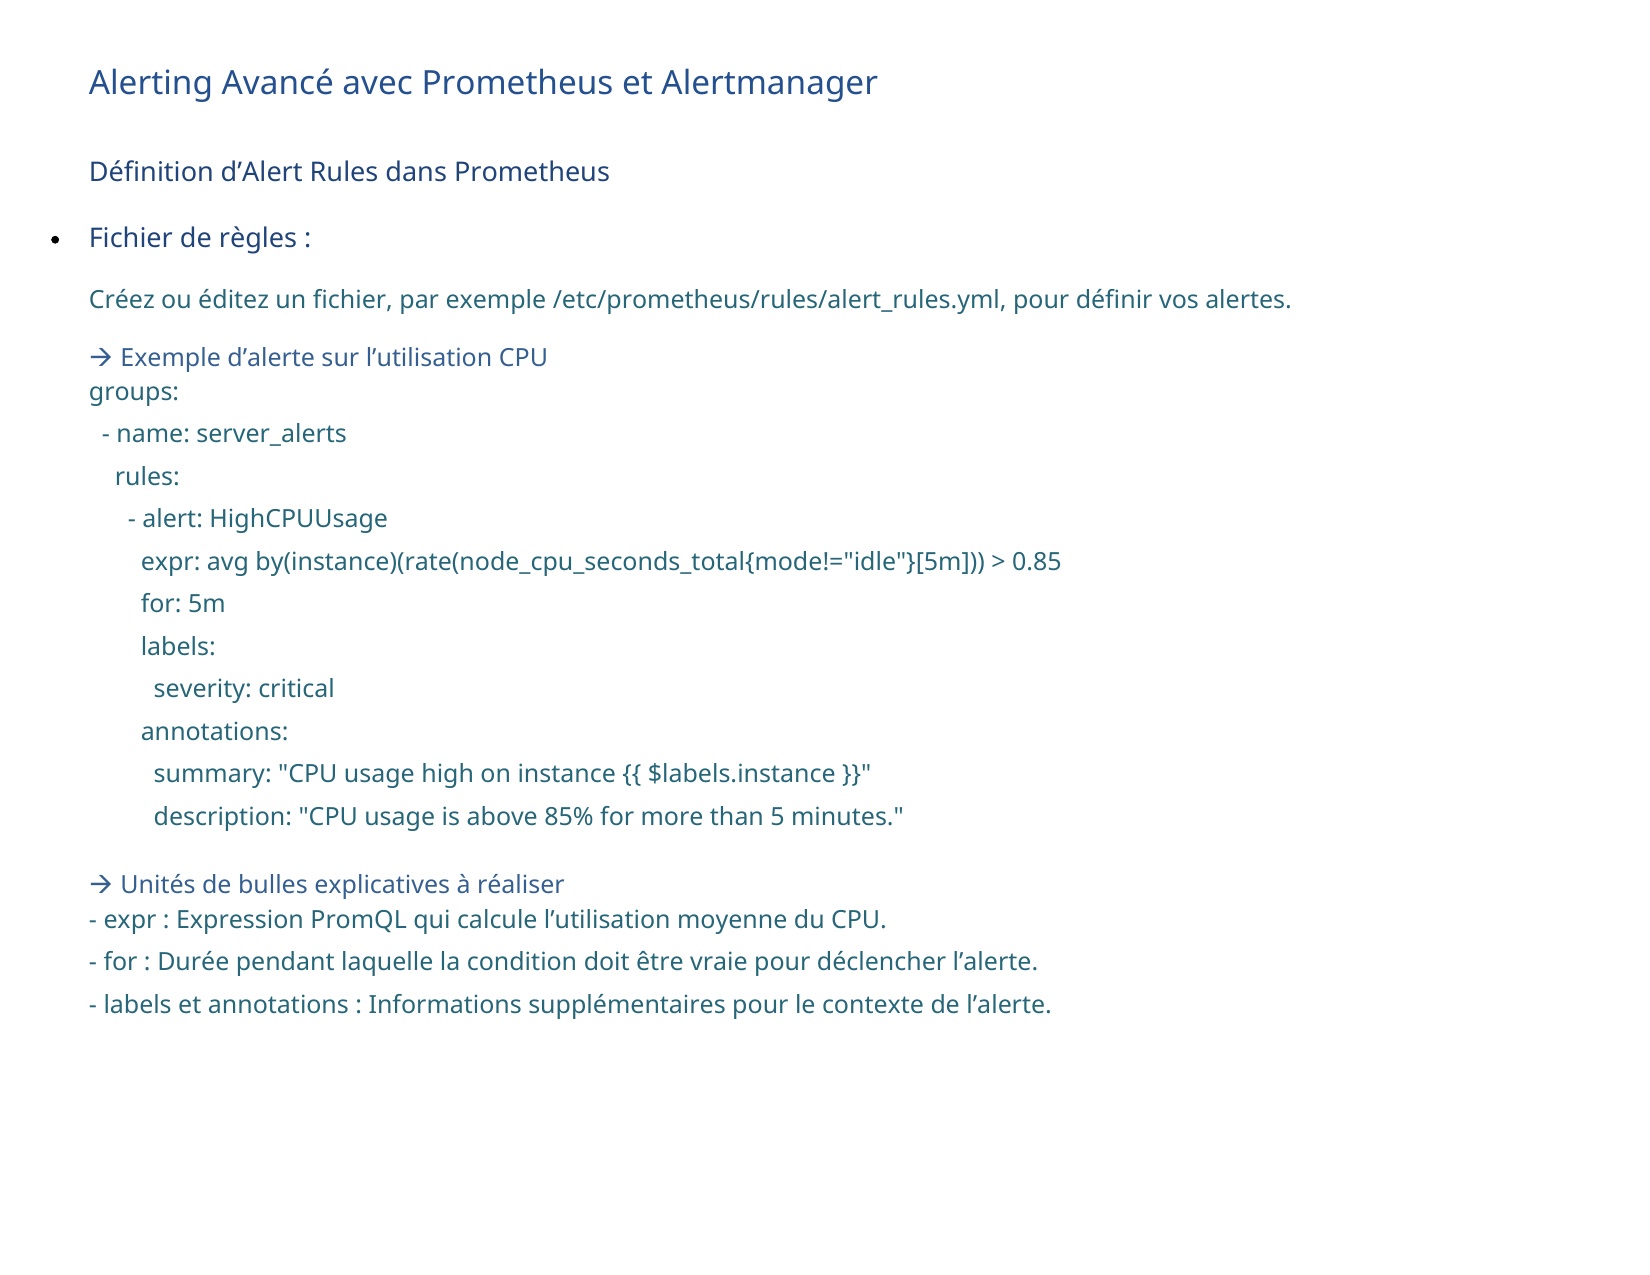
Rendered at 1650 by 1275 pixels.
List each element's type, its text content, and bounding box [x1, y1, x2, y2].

text summary: "CPU usage high on instance {{ $labels.instance }}" [89, 756, 1591, 790]
text for: 5m [89, 586, 1591, 620]
text - for : Durée pendant laquelle la condition doit être vraie pour déclencher l’alerte. [89, 944, 1591, 978]
text rules: [89, 458, 1591, 492]
text Alerting Avancé avec Prometheus et Alertmanager [89, 59, 1591, 104]
text - alert: HighCPUUsage [89, 501, 1591, 535]
text Définition d’Alert Rules dans Prometheus [89, 152, 1591, 189]
text - name: server_alerts [89, 416, 1591, 450]
text labels: [89, 628, 1591, 662]
text Exemple d’alerte sur l’utilisation CPU [89, 315, 1591, 373]
text - expr : Expression PromQL qui calcule l’utilisation moyenne du CPU. [89, 901, 1591, 935]
text expr: avg by(instance)(rate(node_cpu_seconds_total{mode!="idle"}[5m])) > 0.85 [89, 543, 1591, 577]
text description: "CPU usage is above 85% for more than 5 minutes." [89, 798, 1591, 832]
text Unités de bulles explicatives à réaliser [89, 867, 1591, 901]
list Créez ou éditez un fichier, par exemple /etc/prometheus/rules/alert_rules.yml, pour définir vos alertes. [88, 281, 1591, 315]
list Fichier de règles : [51, 218, 1591, 281]
text groups: [89, 373, 1591, 407]
text - labels et annotations : Informations supplémentaires pour le contexte de l’alerte. [89, 986, 1591, 1020]
text annotations: [89, 713, 1591, 747]
text severity: critical [89, 671, 1591, 705]
